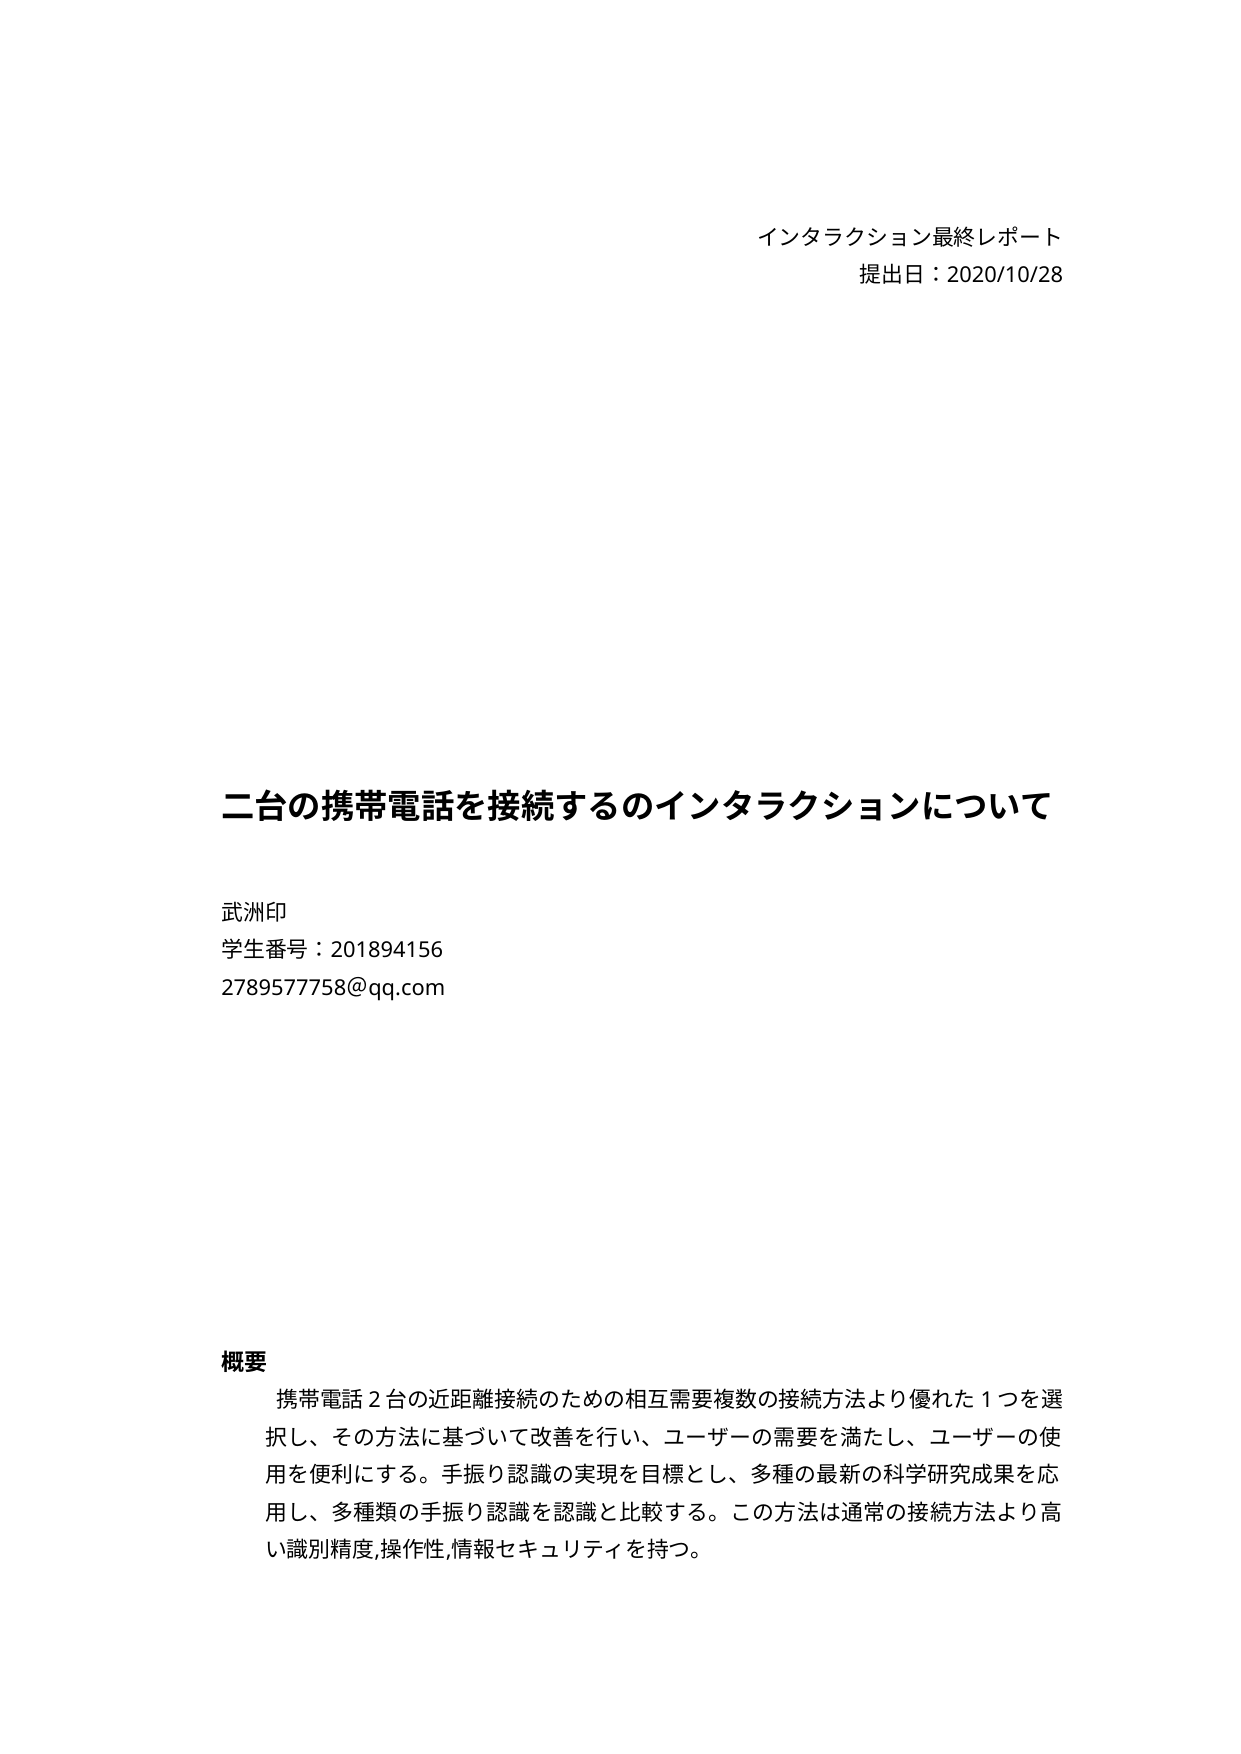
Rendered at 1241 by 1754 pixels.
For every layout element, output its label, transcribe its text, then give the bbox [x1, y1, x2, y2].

subtitle 概要 [177, 1342, 1063, 1379]
text インタラクション最終レポート [221, 217, 1063, 254]
text 武洲印 [221, 892, 1063, 929]
text 2789577758＠qq.com [221, 967, 1063, 1004]
text 提出日：2020/10/28 [221, 254, 1063, 292]
list 携帯電話2台の近距離接続のための相互需要複数の接続方法より優れた1つを選択し、その方法に基づいて改善を行い、ユーザーの需要を満たし、ユーザーの使用を便利にする。手振り認識の実現を目標とし、多種の最新の科学研究成果を応用し、多種類の手振り認識を認識と比較する。この方法は通常の接続方法より高い識別精度,操作性,情報セキュリティを持つ。 [265, 1379, 1063, 1567]
text 学生番号：201894156 [221, 929, 1063, 967]
title 二台の携帯電話を接続するのインタラクションについて [221, 767, 1063, 842]
